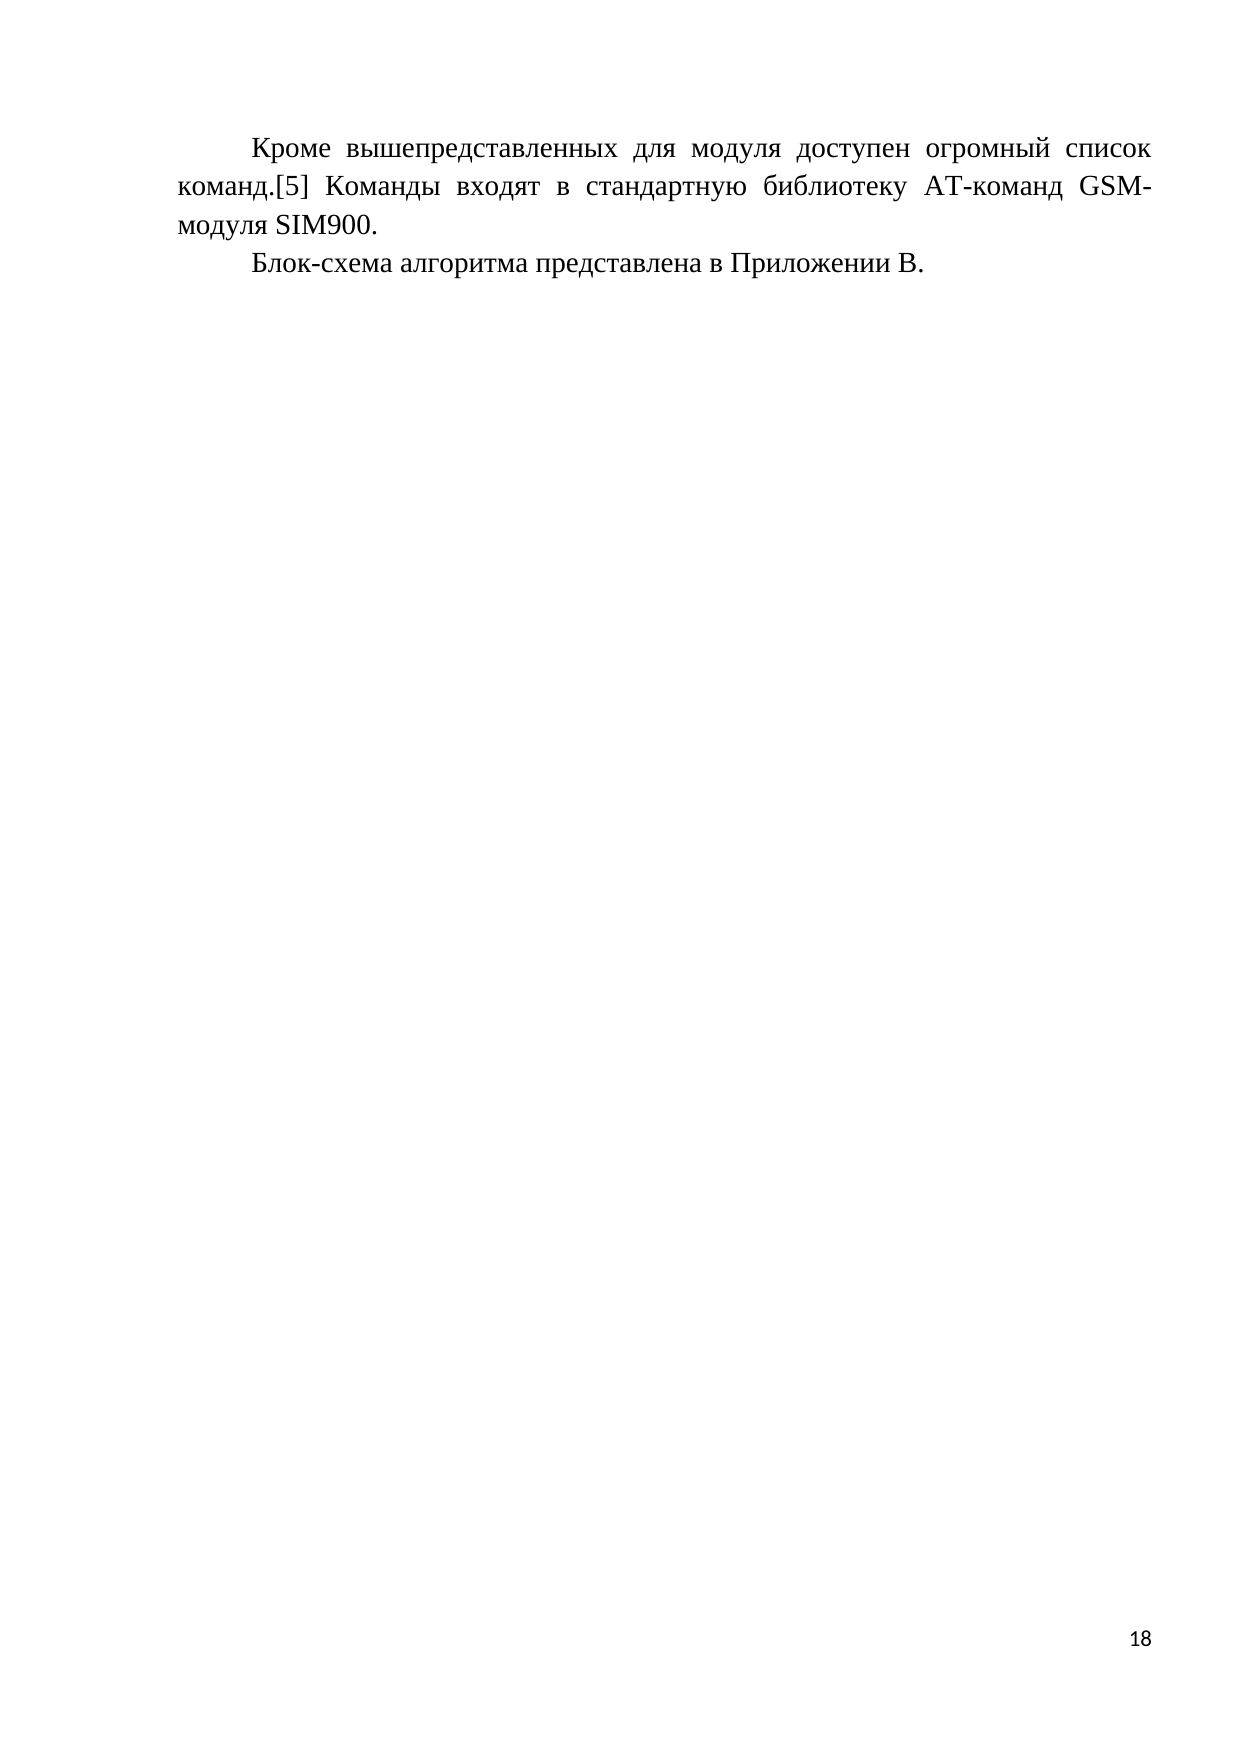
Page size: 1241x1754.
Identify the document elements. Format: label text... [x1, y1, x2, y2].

text Кроме вышепредставленных для модуля доступен огромный список команд.[5] Команды входят в стандартную библиотеку AT-команд GSM-модуля SIM900. [177, 130, 1152, 240]
text Блок-схема алгоритма представлена в Приложении В. [177, 245, 1152, 279]
